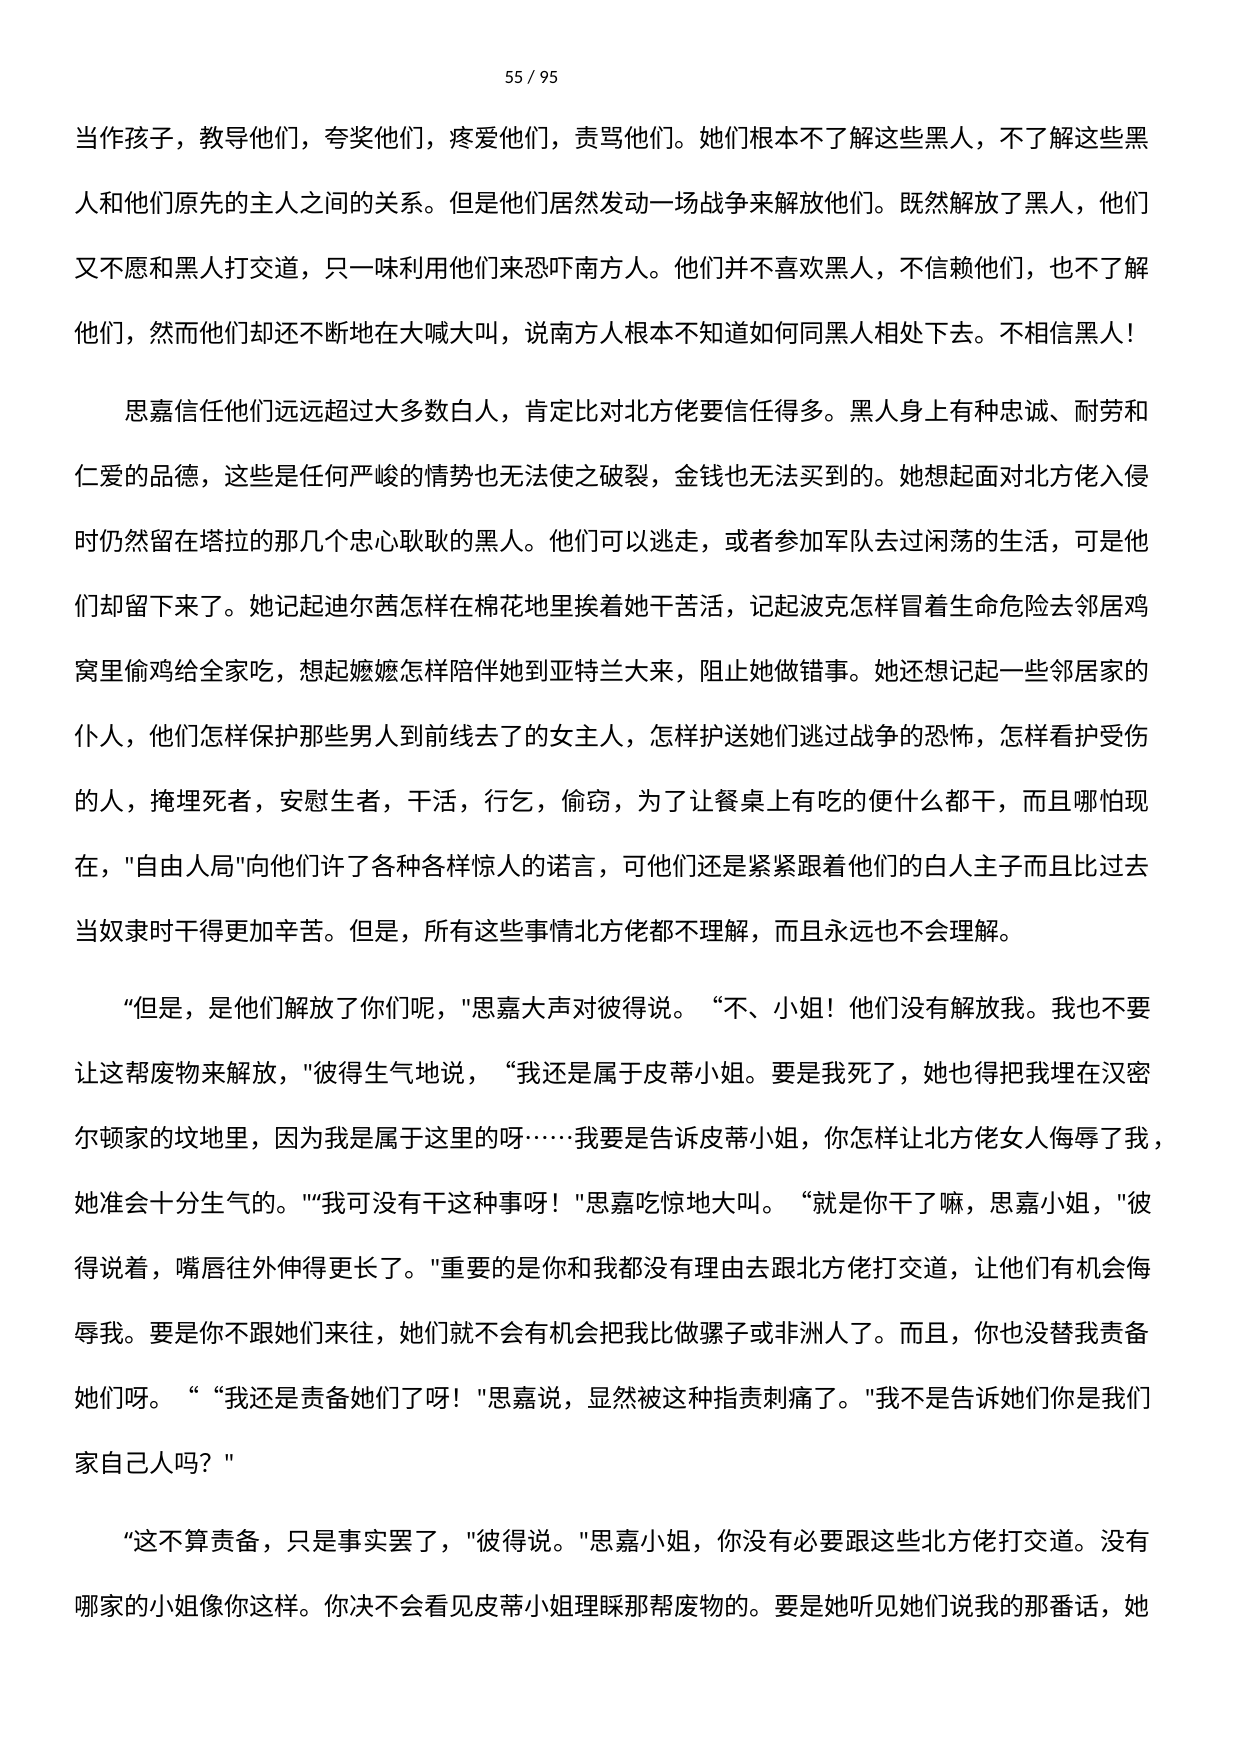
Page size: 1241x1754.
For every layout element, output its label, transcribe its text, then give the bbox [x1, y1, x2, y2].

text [74, 104, 1152, 364]
text “但是，是他们解放了你们呢，"思嘉大声对彼得说。“不、小姐！他们没有解放我。我也不要让这帮废物来解放，"彼得生气地说，“我还是属于皮蒂小姐。要是我死了，她也得把我埋在汉密尔顿家的坟地里，因为我是属于这里的呀……我要是告诉皮蒂小姐，你怎样让北方佬女人侮辱了我，她准会十分生气的。"“我可没有干这种事呀！"思嘉吃惊地大叫。“就是你干了嘛，思嘉小姐，"彼得说着，嘴唇往外伸得更长了。"重要的是你和我都没有理由去跟北方佬打交道，让他们有机会侮辱我。要是你不跟她们来往，她们就不会有机会把我比做骡子或非洲人了。而且，你也没替我责备她们呀。““我还是责备她们了呀！"思嘉说，显然被这种指责刺痛了。"我不是告诉她们你是我们家自己人吗？" [74, 974, 1152, 1494]
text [74, 1507, 1152, 1637]
text 思嘉信任他们远远超过大多数白人，肯定比对北方佬要信任得多。黑人身上有种忠诚、耐劳和仁爱的品德，这些是任何严峻的情势也无法使之破裂，金钱也无法买到的。她想起面对北方佬入侵时仍然留在塔拉的那几个忠心耿耿的黑人。他们可以逃走，或者参加军队去过闲荡的生活，可是他们却留下来了。她记起迪尔茜怎样在棉花地里挨着她干苦活，记起波克怎样冒着生命危险去邻居鸡窝里偷鸡给全家吃，想起嬷嬷怎样陪伴她到亚特兰大来，阻止她做错事。她还想记起一些邻居家的仆人，他们怎样保护那些男人到前线去了的女主人，怎样护送她们逃过战争的恐怖，怎样看护受伤的人，掩埋死者，安慰生者，干活，行乞，偷窃，为了让餐桌上有吃的便什么都干，而且哪怕现在，"自由人局"向他们许了各种各样惊人的诺言，可他们还是紧紧跟着他们的白人主子而且比过去当奴隶时干得更加辛苦。但是，所有这些事情北方佬都不理解，而且永远也不会理解。 [74, 377, 1152, 962]
